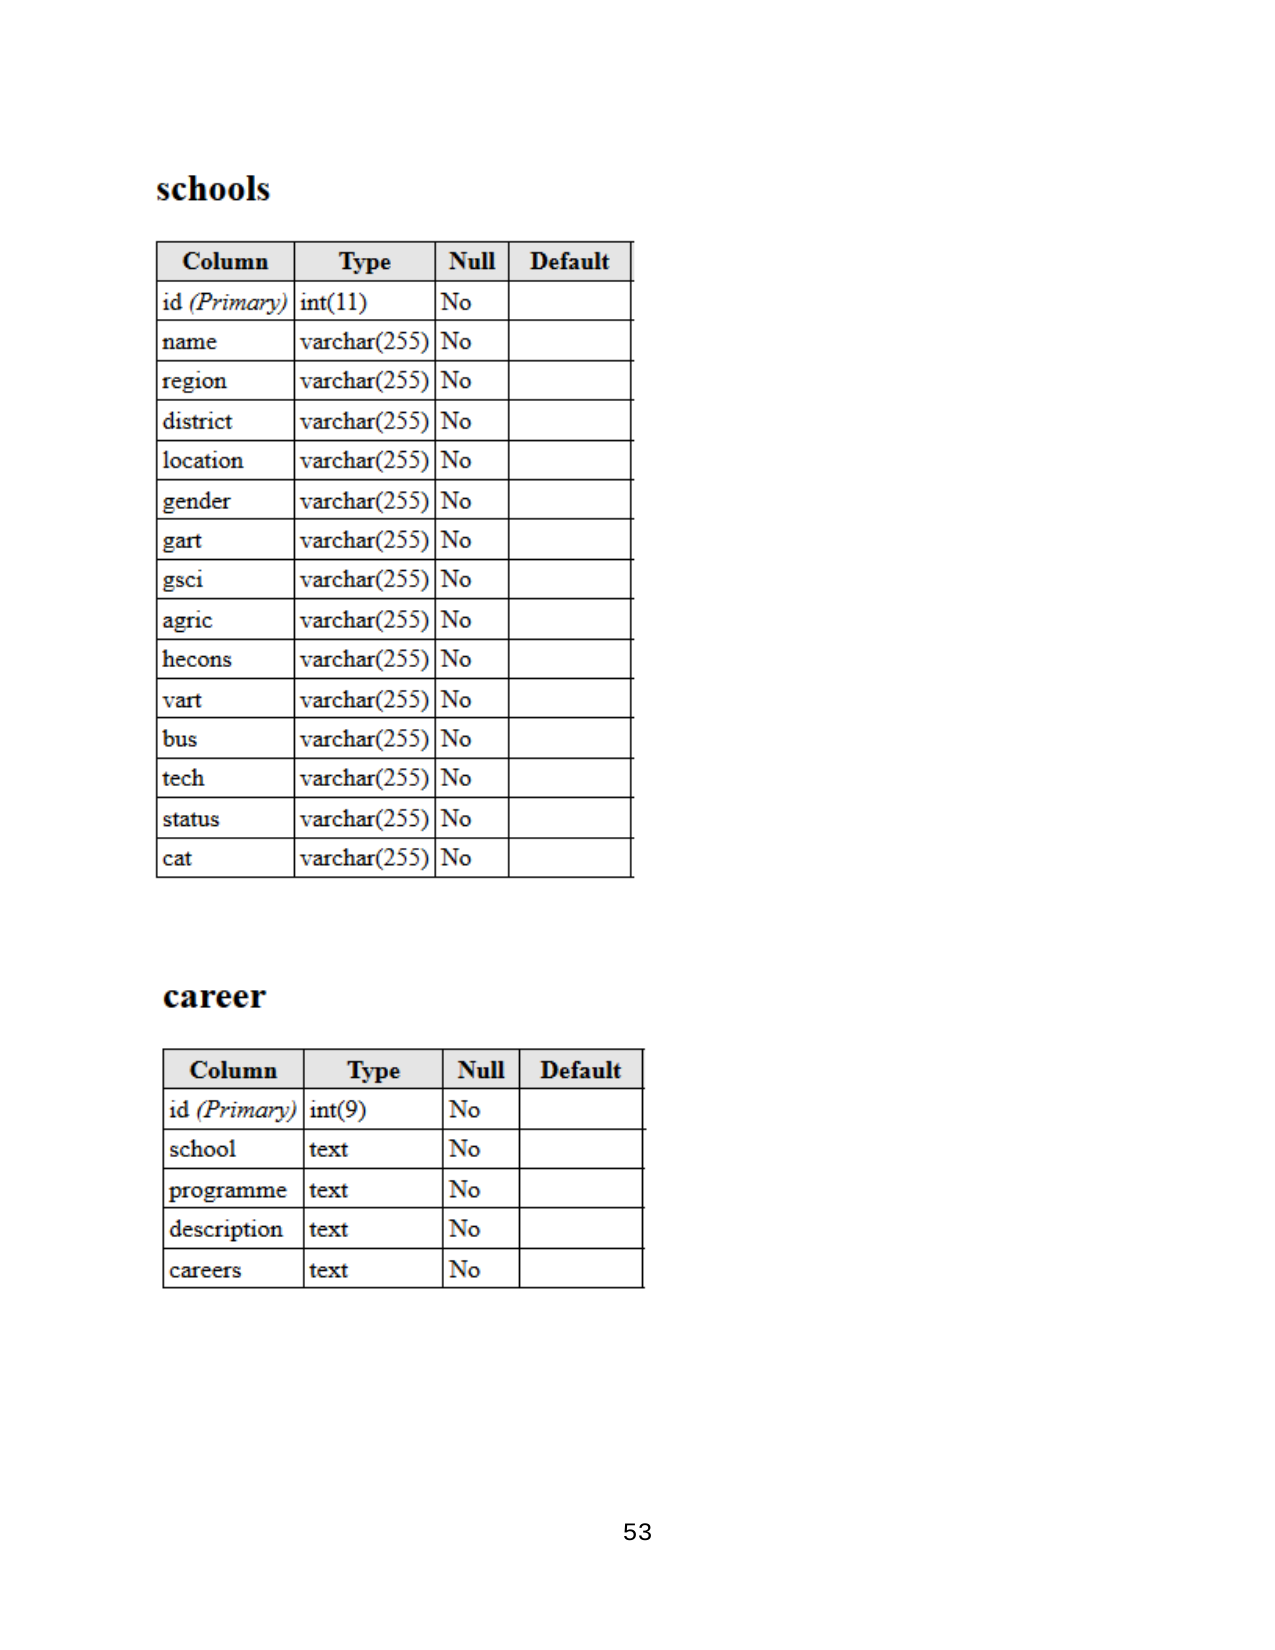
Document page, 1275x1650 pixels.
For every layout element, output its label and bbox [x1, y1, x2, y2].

picture [150, 942, 658, 1306]
picture [150, 150, 635, 908]
